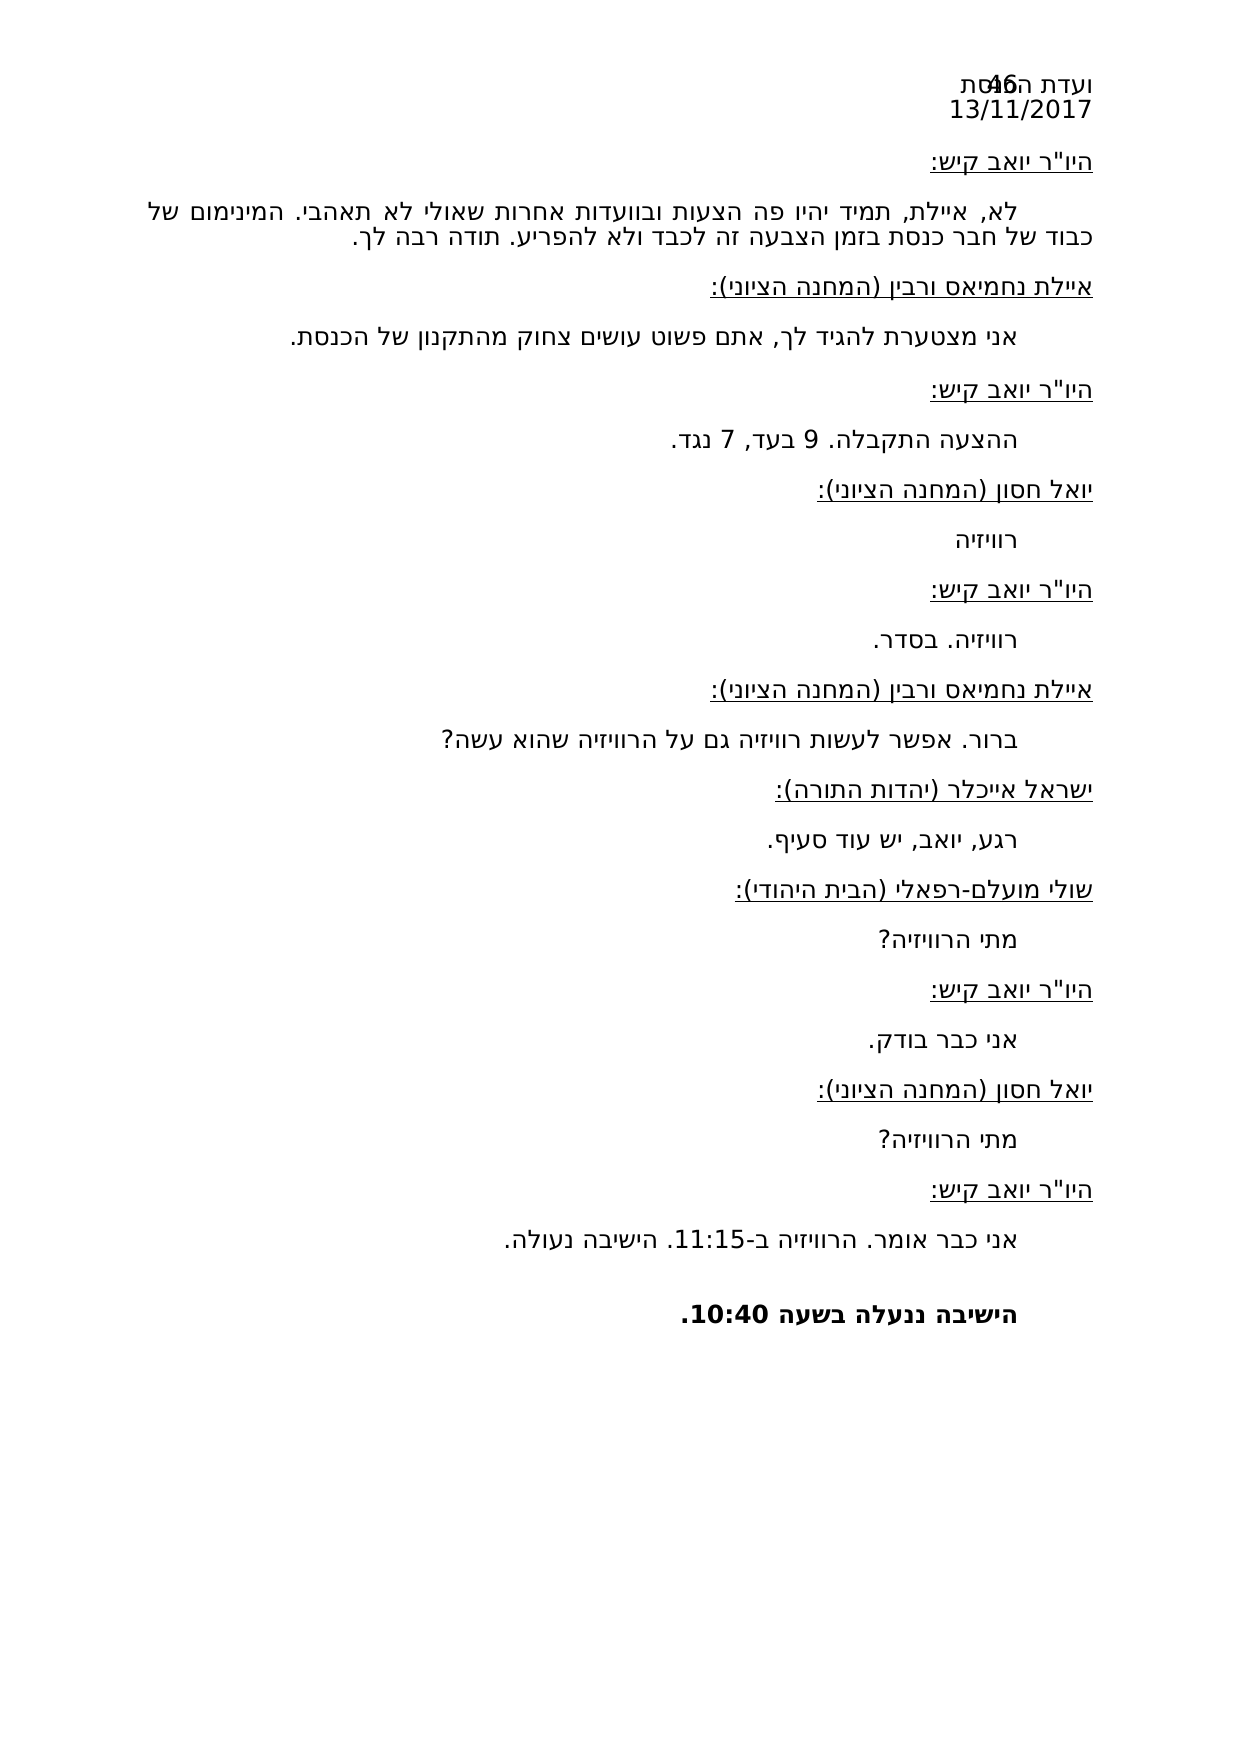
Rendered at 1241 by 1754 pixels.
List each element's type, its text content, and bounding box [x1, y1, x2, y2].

text איילת נחמיאס ורבין (המחנה הציוני): [147, 275, 1093, 300]
text היו"ר יואב קיש: [147, 379, 1093, 404]
text אני כבר אומר. הרוויזיה ב-11:15. הישיבה נעולה. [147, 1229, 1093, 1254]
text היו"ר יואב קיש: [147, 150, 1093, 175]
text הישיבה ננעלה בשעה 10:40. [147, 1304, 1093, 1329]
text יואל חסון (המחנה הציוני): [147, 479, 1093, 504]
text ישראל אייכלר (יהדות התורה): [147, 779, 1093, 804]
text היו"ר יואב קיש: [147, 979, 1093, 1004]
text ברור. אפשר לעשות רוויזיה גם על הרוויזיה שהוא עשה? [147, 729, 1093, 754]
text רגע, יואב, יש עוד סעיף. [147, 829, 1093, 854]
text שולי מועלם-רפאלי (הבית היהודי): [147, 879, 1093, 904]
text יואל חסון (המחנה הציוני): [147, 1079, 1093, 1104]
text מתי הרוויזיה? [147, 1129, 1093, 1154]
text איילת נחמיאס ורבין (המחנה הציוני): [147, 679, 1093, 704]
text רוויזיה [147, 529, 1093, 554]
text ההצעה התקבלה. 9 בעד, 7 נגד. [147, 429, 1093, 454]
text אני מצטערת להגיד לך, אתם פשוט עושים צחוק מהתקנון של הכנסת. [147, 325, 1093, 350]
text מתי הרוויזיה? [147, 929, 1093, 954]
text רוויזיה. בסדר. [147, 629, 1093, 654]
text אני כבר בודק. [147, 1029, 1093, 1054]
text היו"ר יואב קיש: [147, 579, 1093, 604]
text היו"ר יואב קיש: [147, 1179, 1093, 1204]
text לא, איילת, תמיד יהיו פה הצעות ובוועדות אחרות שאולי לא תאהבי. המינימום של כבוד של חבר כנסת בזמן הצבעה זה לכבד ולא להפריע. תודה רבה לך. [147, 200, 1093, 250]
